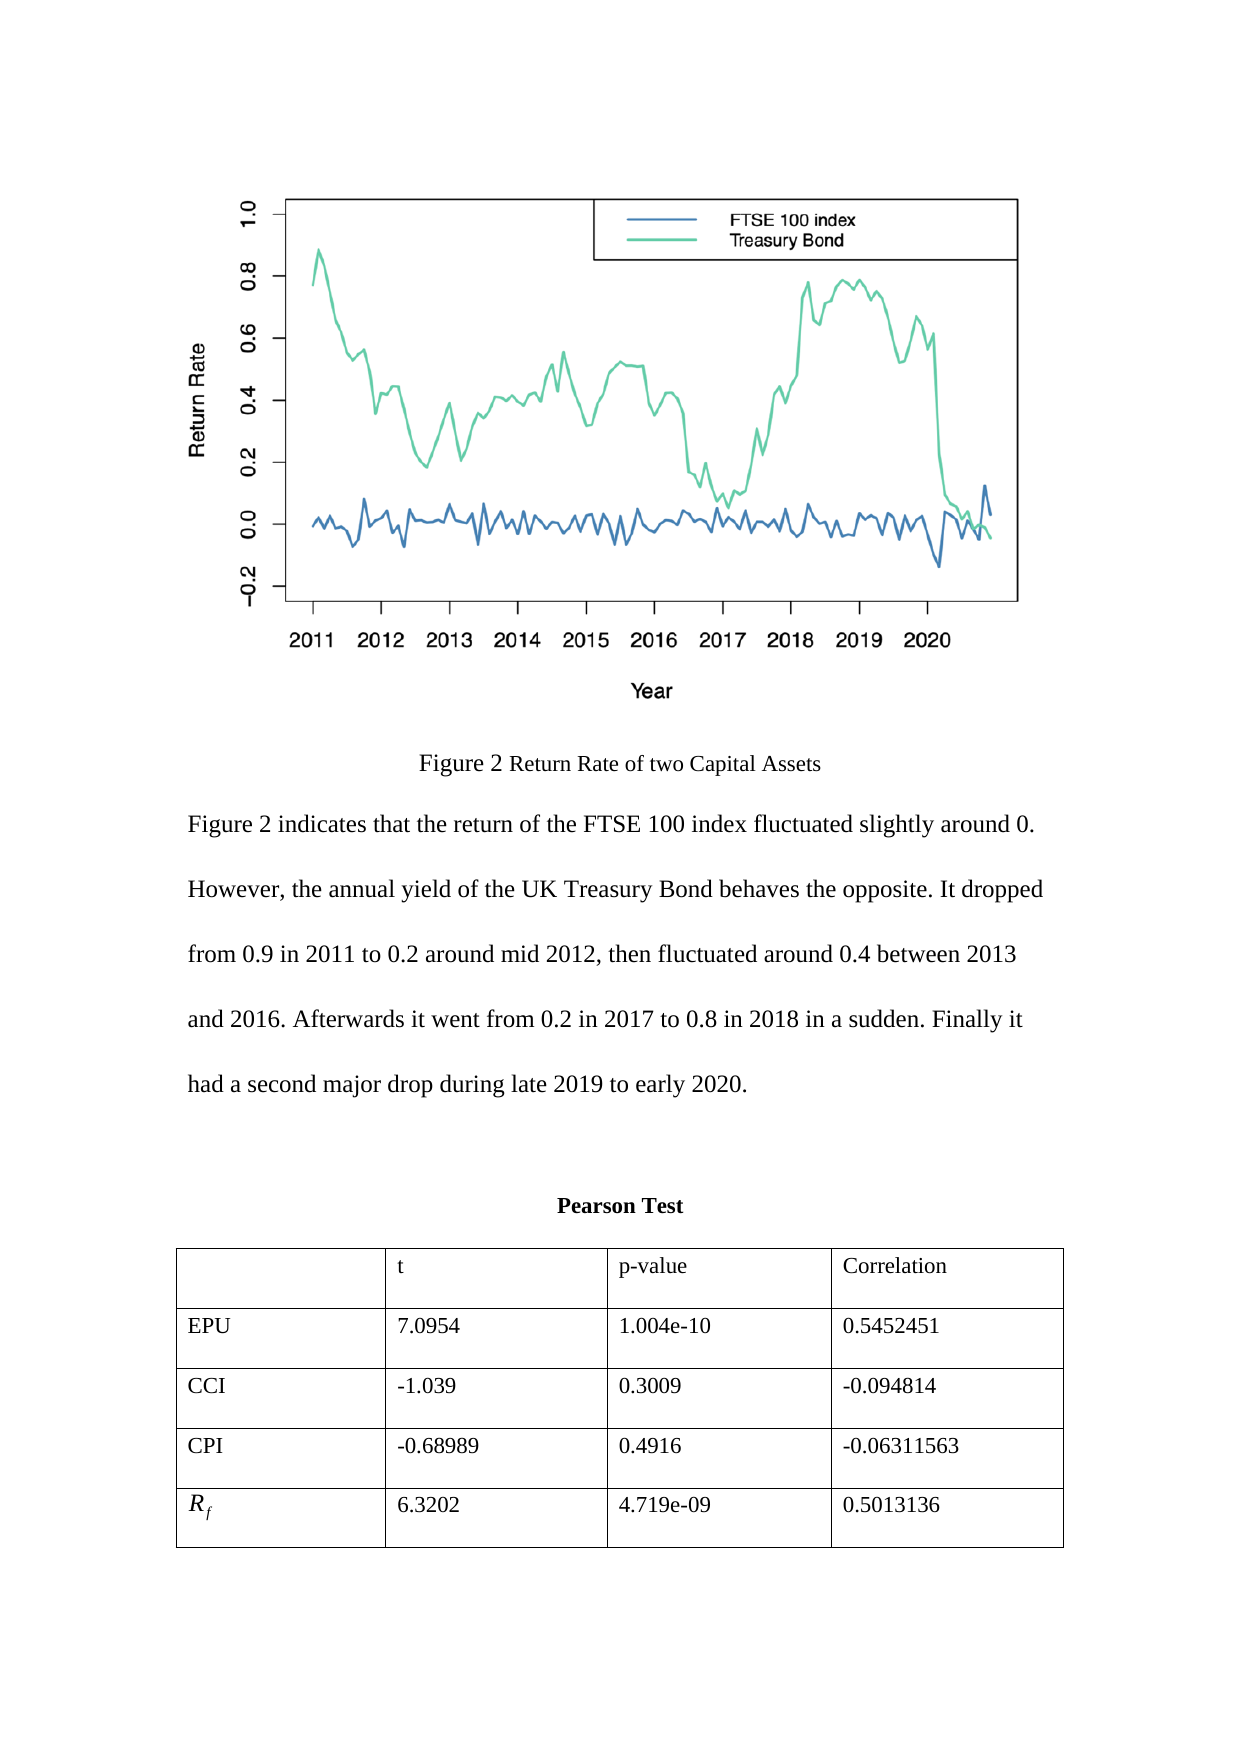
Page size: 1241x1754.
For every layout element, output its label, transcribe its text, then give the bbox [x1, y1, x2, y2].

table_cell 0.5013136 [832, 1489, 1063, 1547]
table_cell -1.039 [386, 1369, 607, 1428]
table_cell 6.3202 [386, 1489, 607, 1547]
table_cell 0.5452451 [832, 1309, 1063, 1368]
table_cell 7.0954 [386, 1309, 607, 1368]
table_cell -0.68989 [386, 1429, 607, 1487]
text Figure 2 indicates that the return of the FTSE 100 index fluctuated slightly around 0. However, the annual yield of the UK Treasury Bond behaves the opposite. It dropped from 0.9 in 2011 to 0.2 around mid 2012, then fluctuated around 0.4 between 2013 and 2016. Afterwards it went from 0.2 in 2017 to 0.8 in 2018 in a sudden. Finally it had a second major drop during late 2019 to early 2020. [187, 807, 1053, 1099]
table_header p-value [608, 1249, 831, 1308]
table_header Correlation [832, 1249, 1063, 1308]
table_cell 1.004e-10 [608, 1309, 831, 1368]
table_cell 0.4916 [608, 1429, 831, 1487]
table_header t [386, 1249, 607, 1308]
table_cell 4.719e-09 [608, 1489, 831, 1547]
table_cell -0.06311563 [832, 1429, 1063, 1487]
table_cell -0.094814 [832, 1369, 1063, 1428]
text Pearson Test [187, 1189, 1053, 1222]
text Figure 2 Return Rate of two Capital Assets [187, 746, 1053, 778]
table_header [177, 1249, 385, 1308]
table_cell EPU [177, 1309, 385, 1368]
table_cell CCI [177, 1369, 385, 1428]
table_cell [177, 1489, 385, 1547]
table_cell CPI [177, 1429, 385, 1487]
table_cell 0.3009 [608, 1369, 831, 1428]
picture [187, 170, 1031, 706]
